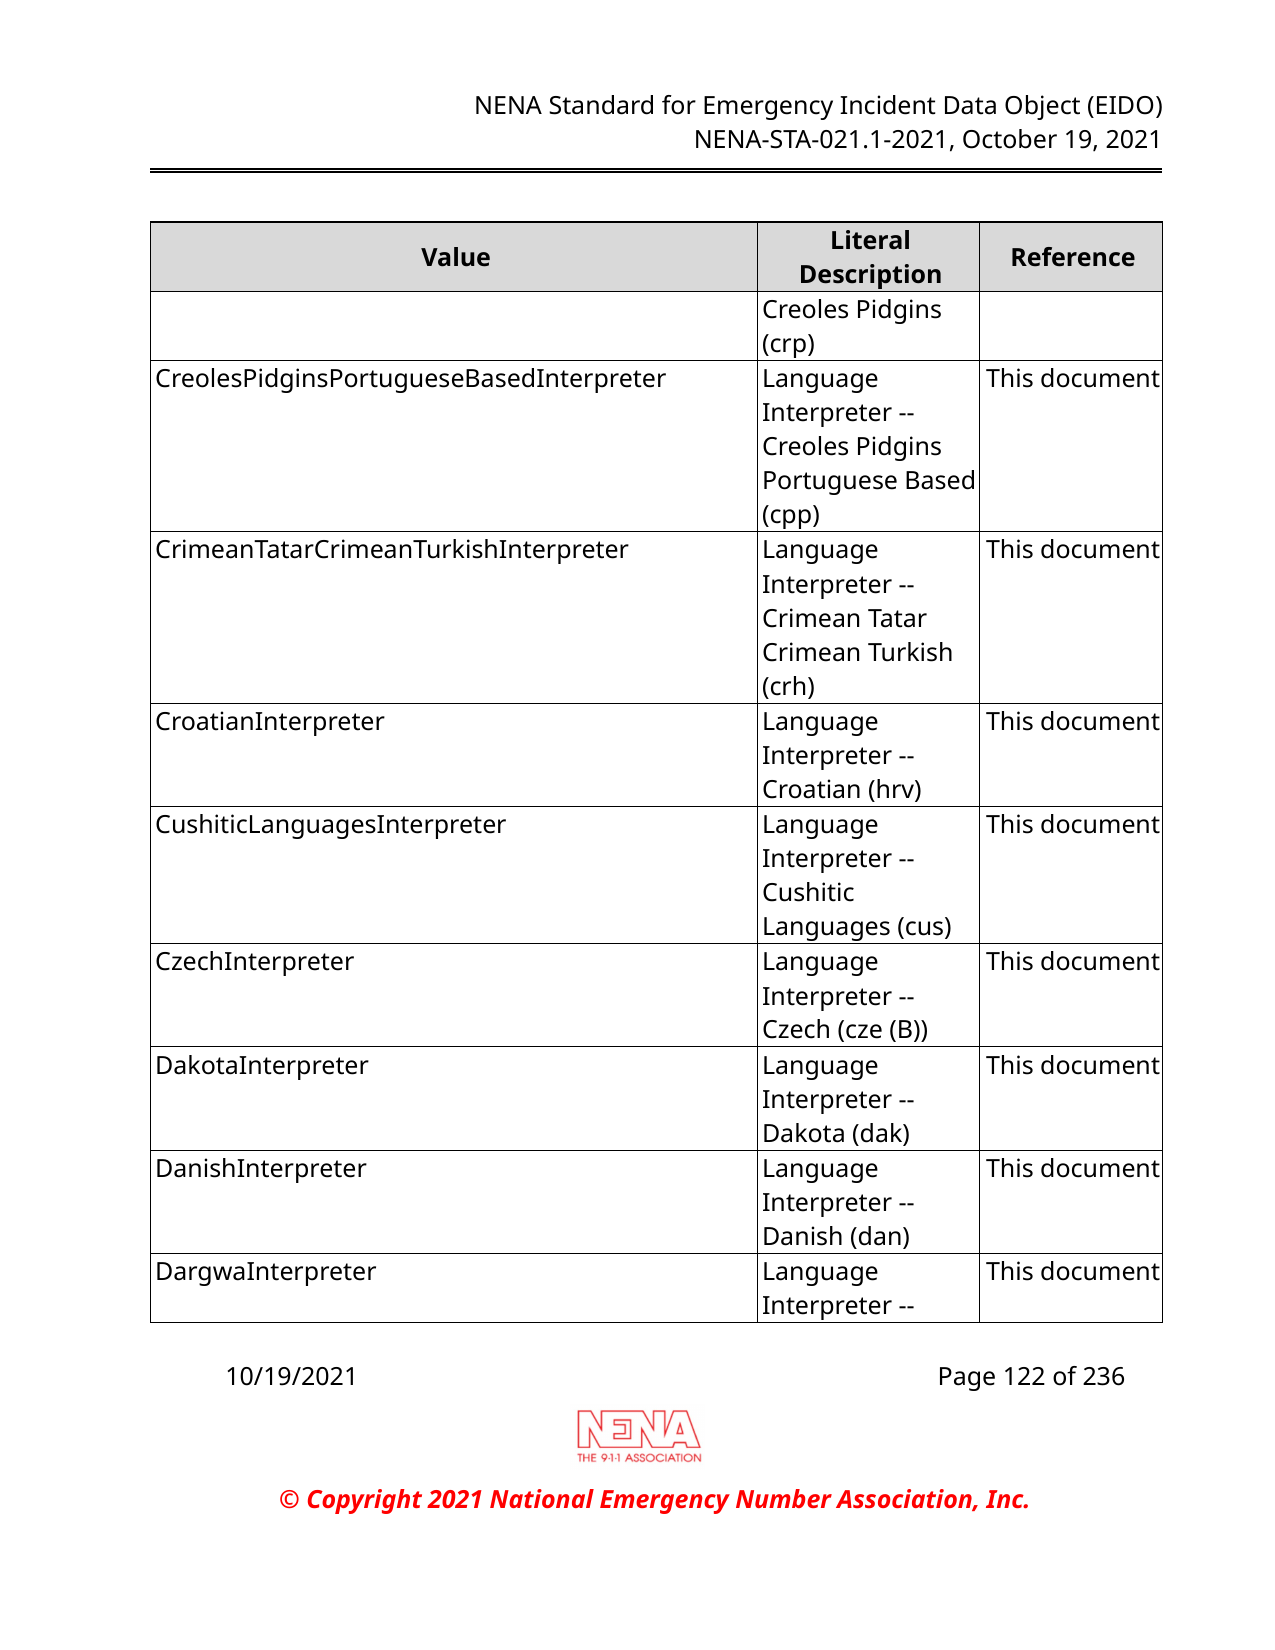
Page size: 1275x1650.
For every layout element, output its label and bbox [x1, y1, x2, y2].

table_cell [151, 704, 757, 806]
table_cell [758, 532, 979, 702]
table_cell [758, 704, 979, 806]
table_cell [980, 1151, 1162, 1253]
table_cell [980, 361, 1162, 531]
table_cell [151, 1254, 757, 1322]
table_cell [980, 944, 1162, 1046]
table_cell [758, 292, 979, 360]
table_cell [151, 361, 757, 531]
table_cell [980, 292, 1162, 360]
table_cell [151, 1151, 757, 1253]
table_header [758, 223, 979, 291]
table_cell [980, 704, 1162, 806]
picture [569, 1404, 706, 1470]
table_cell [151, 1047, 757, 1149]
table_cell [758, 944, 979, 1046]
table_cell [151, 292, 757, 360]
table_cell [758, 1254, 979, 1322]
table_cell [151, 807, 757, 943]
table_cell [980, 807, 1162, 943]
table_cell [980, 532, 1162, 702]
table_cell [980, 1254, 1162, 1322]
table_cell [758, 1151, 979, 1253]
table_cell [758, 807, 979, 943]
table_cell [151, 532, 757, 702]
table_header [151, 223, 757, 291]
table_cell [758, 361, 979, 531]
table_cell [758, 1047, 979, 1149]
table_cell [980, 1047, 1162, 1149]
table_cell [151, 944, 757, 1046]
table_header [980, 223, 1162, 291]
